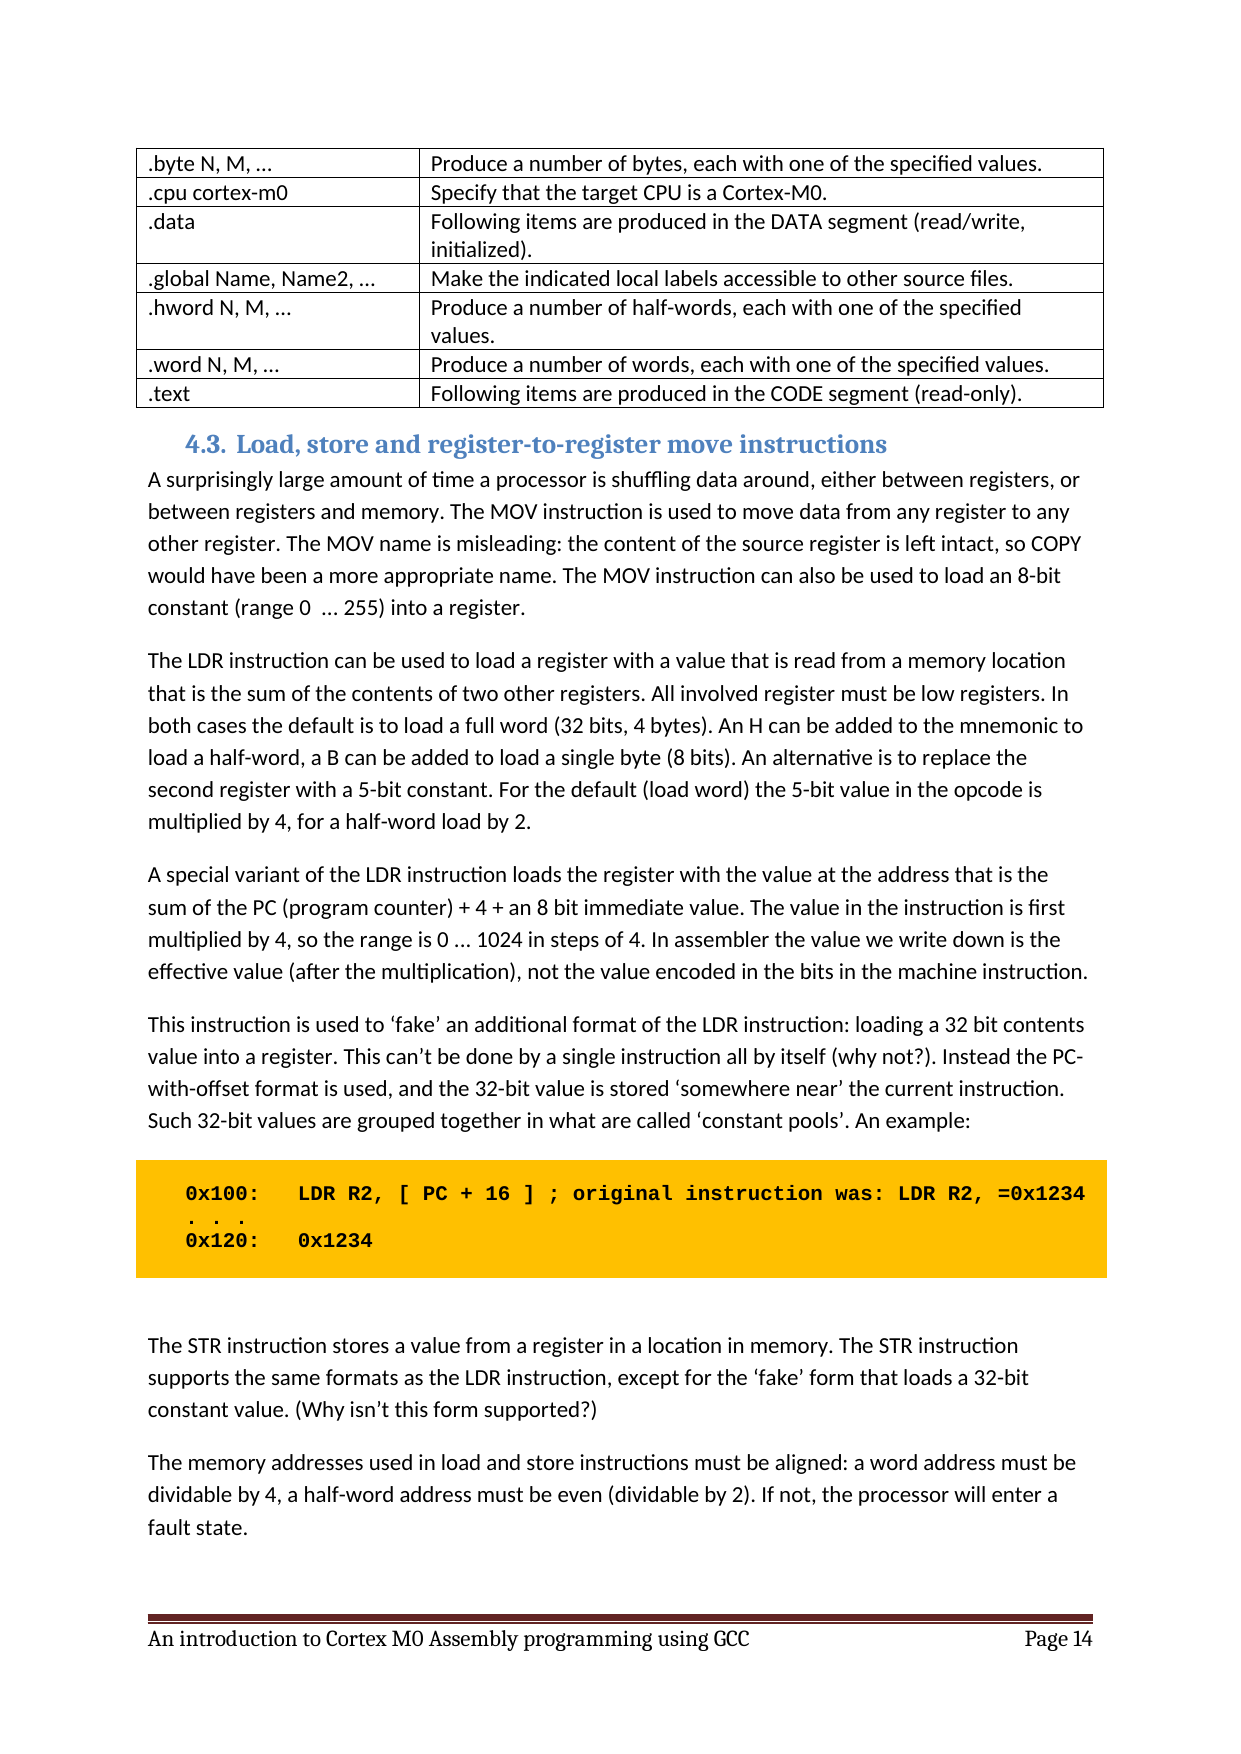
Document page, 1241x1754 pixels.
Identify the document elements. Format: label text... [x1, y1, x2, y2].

table_cell Specify that the target CPU is a Cortex-M0. [420, 178, 1103, 206]
table_cell Produce a number of half-words, each with one of the specified values. [420, 293, 1103, 349]
text The memory addresses used in load and store instructions must be aligned: a word address must be dividable by 4, a half-word address must be even (dividable by 2). If not, the processor will enter a fault state. [148, 1448, 1093, 1541]
text The STR instruction stores a value from a register in a location in memory. The STR instruction supports the same formats as the LDR instruction, except for the ‘fake’ form that loads a 32-bit constant value. (Why isn’t this form supported?) [148, 1331, 1093, 1423]
table_cell .data [137, 207, 419, 263]
table_cell Produce a number of bytes, each with one of the specified values. [420, 149, 1103, 177]
text A surprisingly large amount of time a processor is shuffling data around, either between registers, or between registers and memory. The MOV instruction is used to move data from any register to any other register. The MOV name is misleading: the content of the source register is left intact, so COPY would have been a more appropriate name. The MOV instruction can also be used to load an 8-bit constant (range 0 ... 255) into a register. [148, 465, 1093, 621]
text The LDR instruction can be used to load a register with a value that is read from a memory location that is the sum of the contents of two other registers. All involved register must be low registers. In both cases the default is to load a full word (32 bits, 4 bytes). An H can be added to the mnemonic to load a half-word, a B can be added to load a single byte (8 bits). An alternative is to replace the second register with a 5-bit constant. For the default (load word) the 5-bit value in the opcode is multiplied by 4, for a half-word load by 2. [148, 646, 1093, 835]
text This instruction is used to ‘fake’ an additional format of the LDR instruction: loading a 32 bit contents value into a register. This can’t be done by a single instruction all by itself (why not?). Instead the PC-with-offset format is used, and the 32-bit value is stored ‘somewhere near’ the current instruction. Such 32-bit values are grouped together in what are called ‘constant pools’. An example: [148, 1010, 1093, 1134]
table_cell Following items are produced in the DATA segment (read/write, initialized). [420, 207, 1103, 263]
table_cell .byte N, M, … [137, 149, 419, 177]
table_cell .hword N, M, … [137, 293, 419, 349]
table_cell .word N, M, … [137, 350, 419, 378]
table_cell Produce a number of words, each with one of the specified values. [420, 350, 1103, 378]
text A special variant of the LDR instruction loads the register with the value at the address that is the sum of the PC (program counter) + 4 + an 8 bit immediate value. The value in the instruction is first multiplied by 4, so the range is 0 ... 1024 in steps of 4. In assembler the value we write down is the effective value (after the multiplication), not the value encoded in the bits in the machine instruction. [148, 860, 1093, 985]
table_cell .global Name, Name2, … [137, 264, 419, 292]
subtitle Load, store and register-to-register move instructions [185, 429, 1093, 460]
table_cell Make the indicated local labels accessible to other source files. [420, 264, 1103, 292]
table_cell Following items are produced in the CODE segment (read-only). [420, 379, 1103, 407]
table_header 0x100: LDR R2, [ PC + 16 ] ; original instruction was: LDR R2, =0x1234 . . . 0x120: 0x1234 [136, 1160, 1107, 1278]
table_cell .text [137, 379, 419, 407]
table_cell .cpu cortex-m0 [137, 178, 419, 206]
